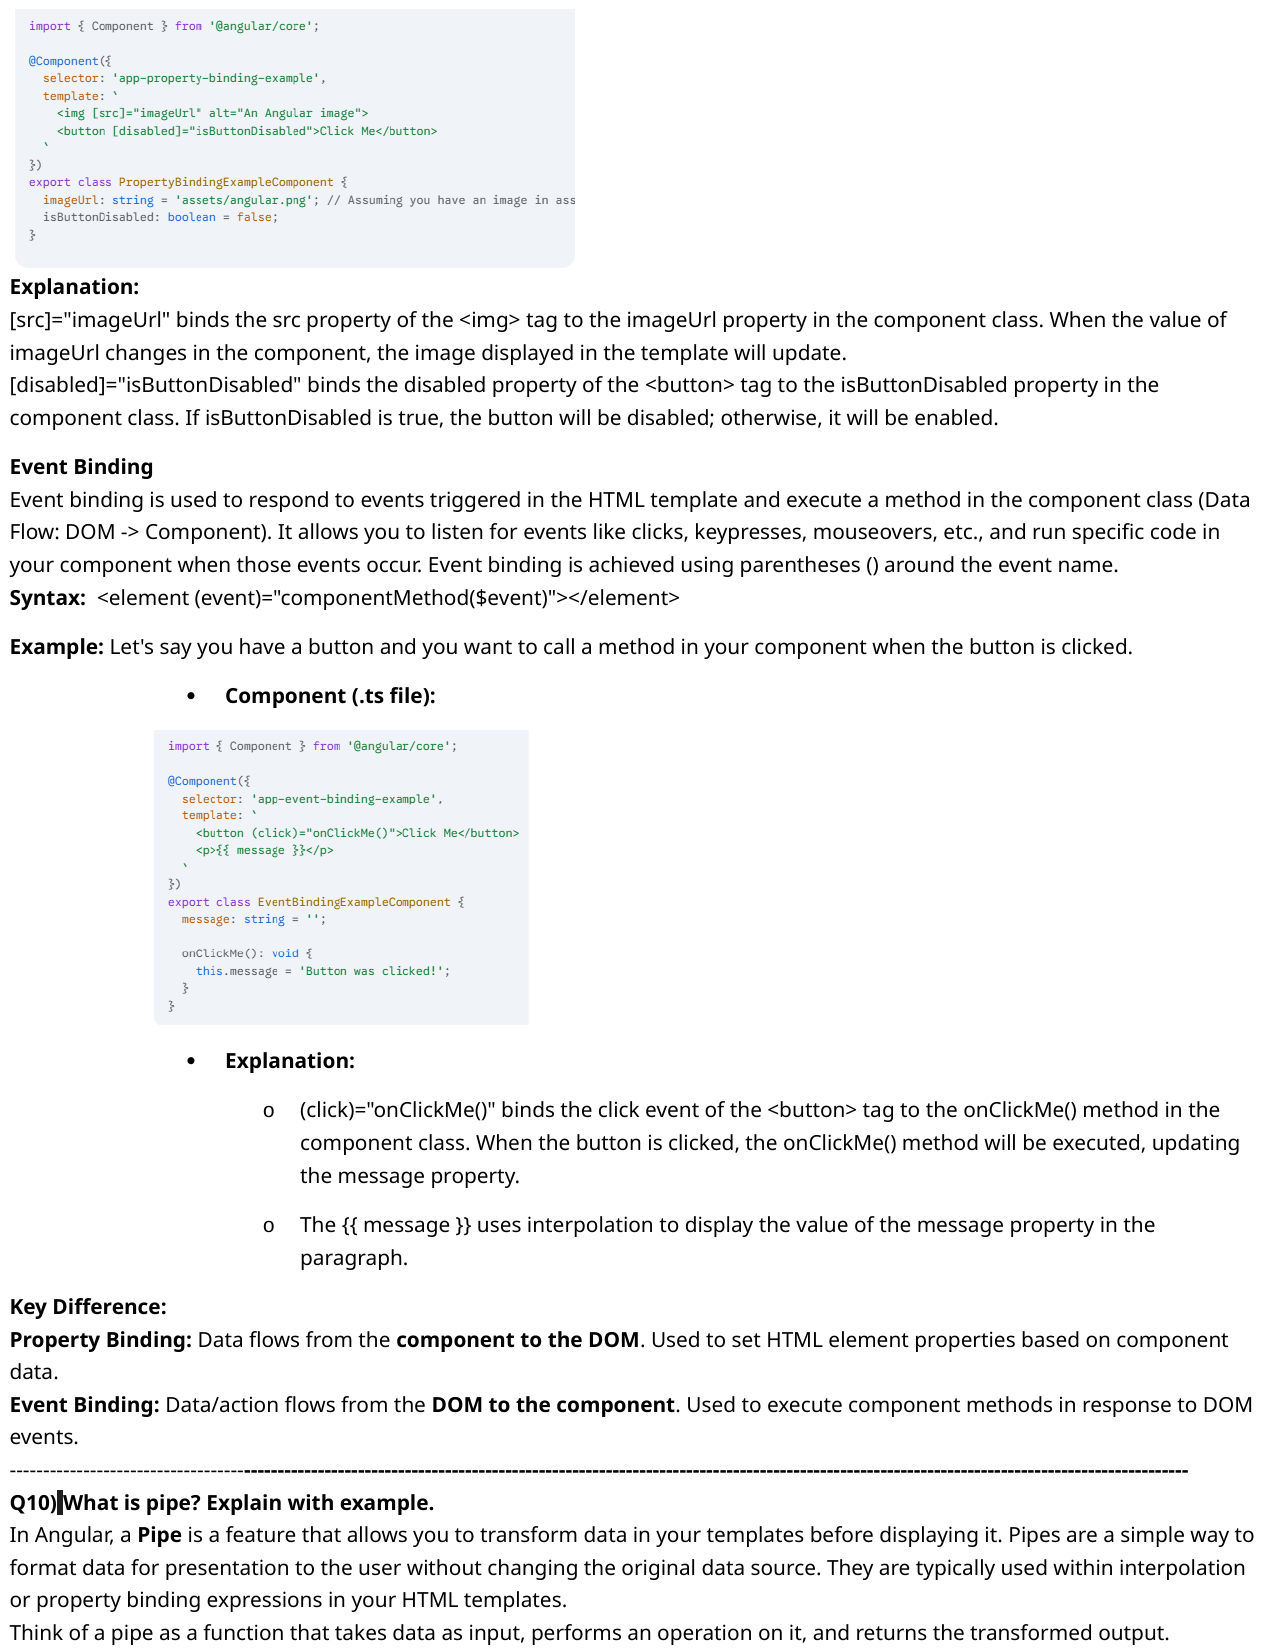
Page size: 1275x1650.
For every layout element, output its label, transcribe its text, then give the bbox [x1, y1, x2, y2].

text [9, 9, 1266, 431]
list Explanation: [187, 1046, 1266, 1075]
list (click)="onClickMe()" binds the click event of the <button> tag to the onClickMe() method in the component class. When the button is clicked, the onClickMe() method will be executed, updating the message property. [262, 1096, 1266, 1189]
text Example: Let's say you have a button and you want to call a method in your component when the button is clicked. [9, 632, 1266, 660]
list The {{ message }} uses interpolation to display the value of the message property in the paragraph. [262, 1210, 1266, 1271]
picture [9, 9, 581, 269]
picture [150, 730, 529, 1025]
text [9, 1292, 1266, 1647]
text Event Binding Event binding is used to respond to events triggered in the HTML template and execute a method in the component class (Data Flow: DOM -> Component). It allows you to listen for events like clicks, keypresses, mouseovers, etc., and run specific code in your component when those events occur. Event binding is achieved using parentheses () around the event name. Syntax: <element (event)="componentMethod($event)"></element> [9, 452, 1266, 611]
list Component (.ts file): [187, 681, 1266, 709]
